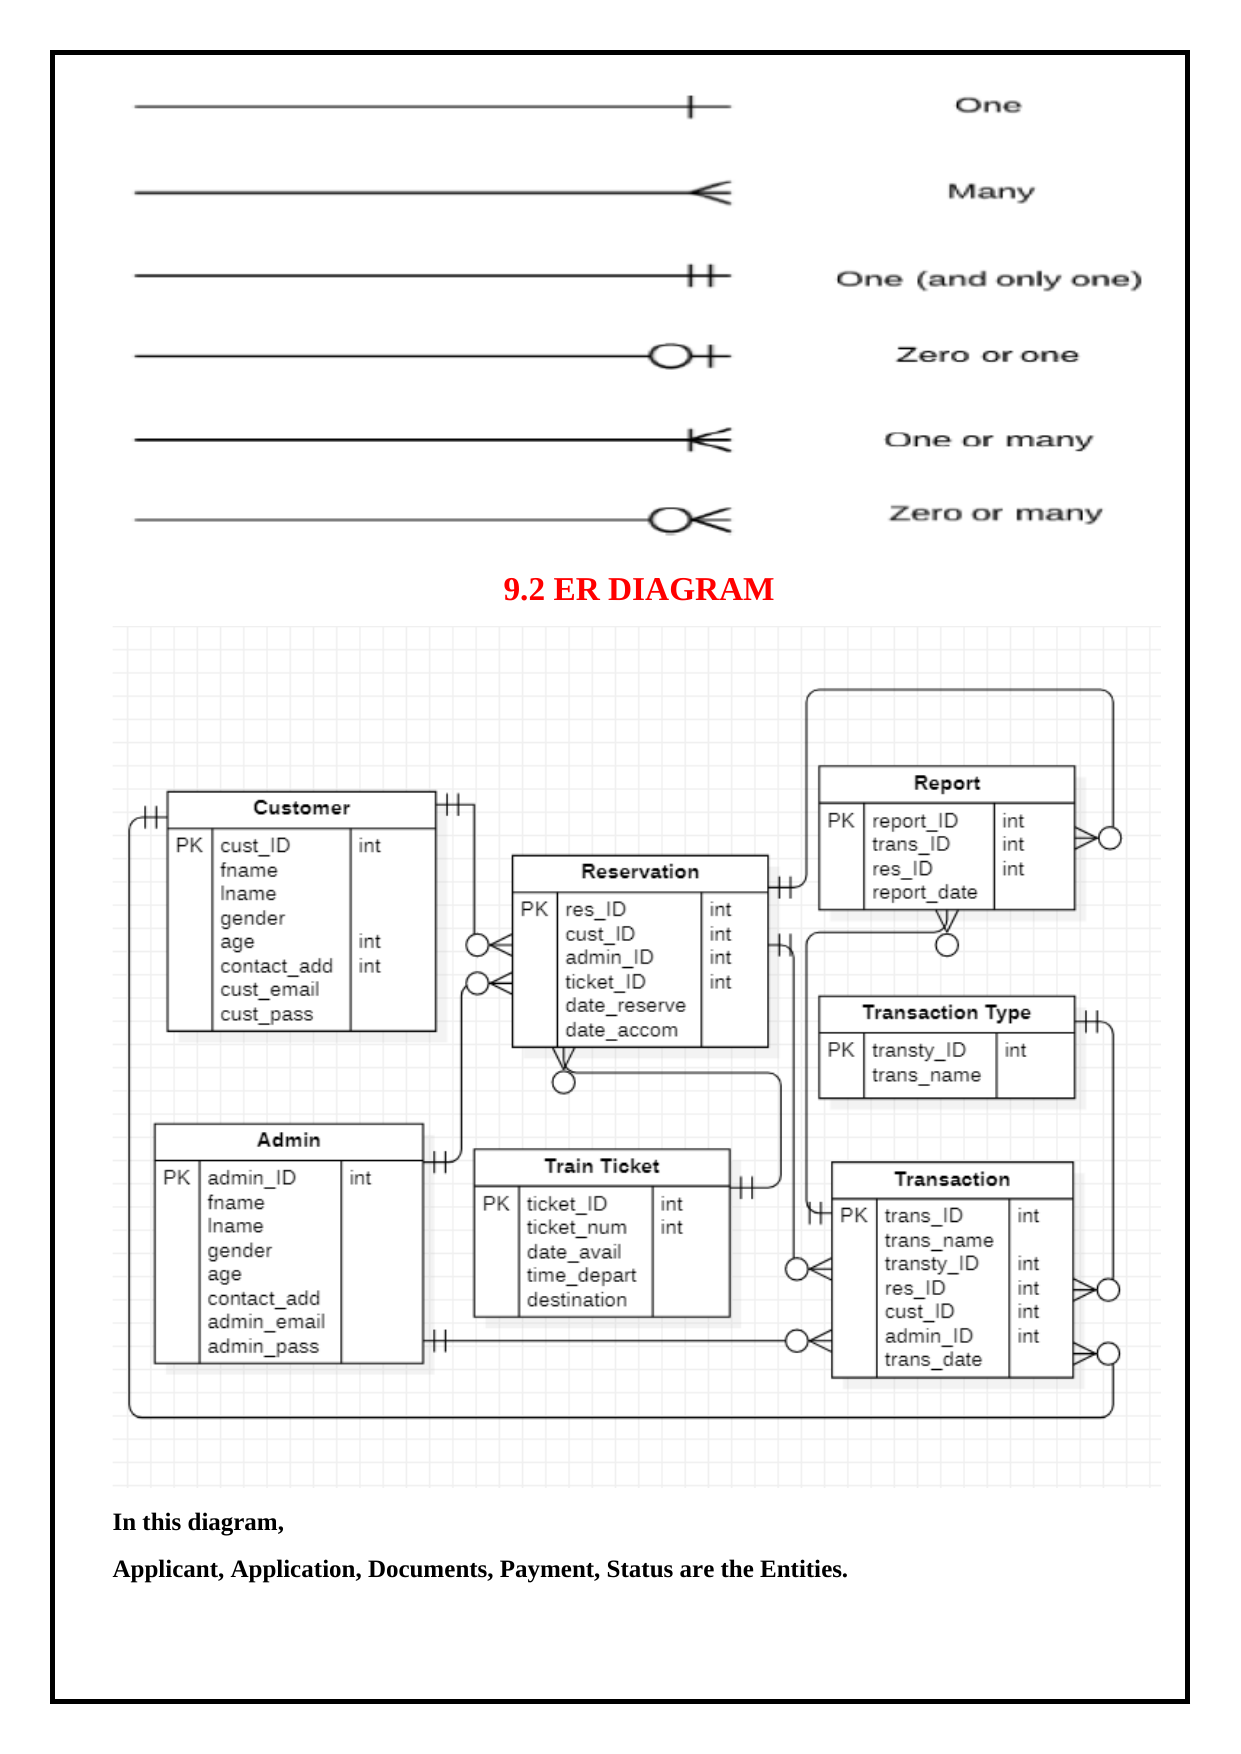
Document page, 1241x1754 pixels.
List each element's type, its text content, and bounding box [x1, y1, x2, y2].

text 9.2 ER DIAGRAM [112, 569, 1165, 607]
picture [112, 626, 1161, 1488]
picture [112, 75, 1154, 550]
text In this diagram, [112, 1507, 1165, 1535]
text Applicant, Application, Documents, Payment, Status are the Entities. [112, 1554, 1165, 1583]
